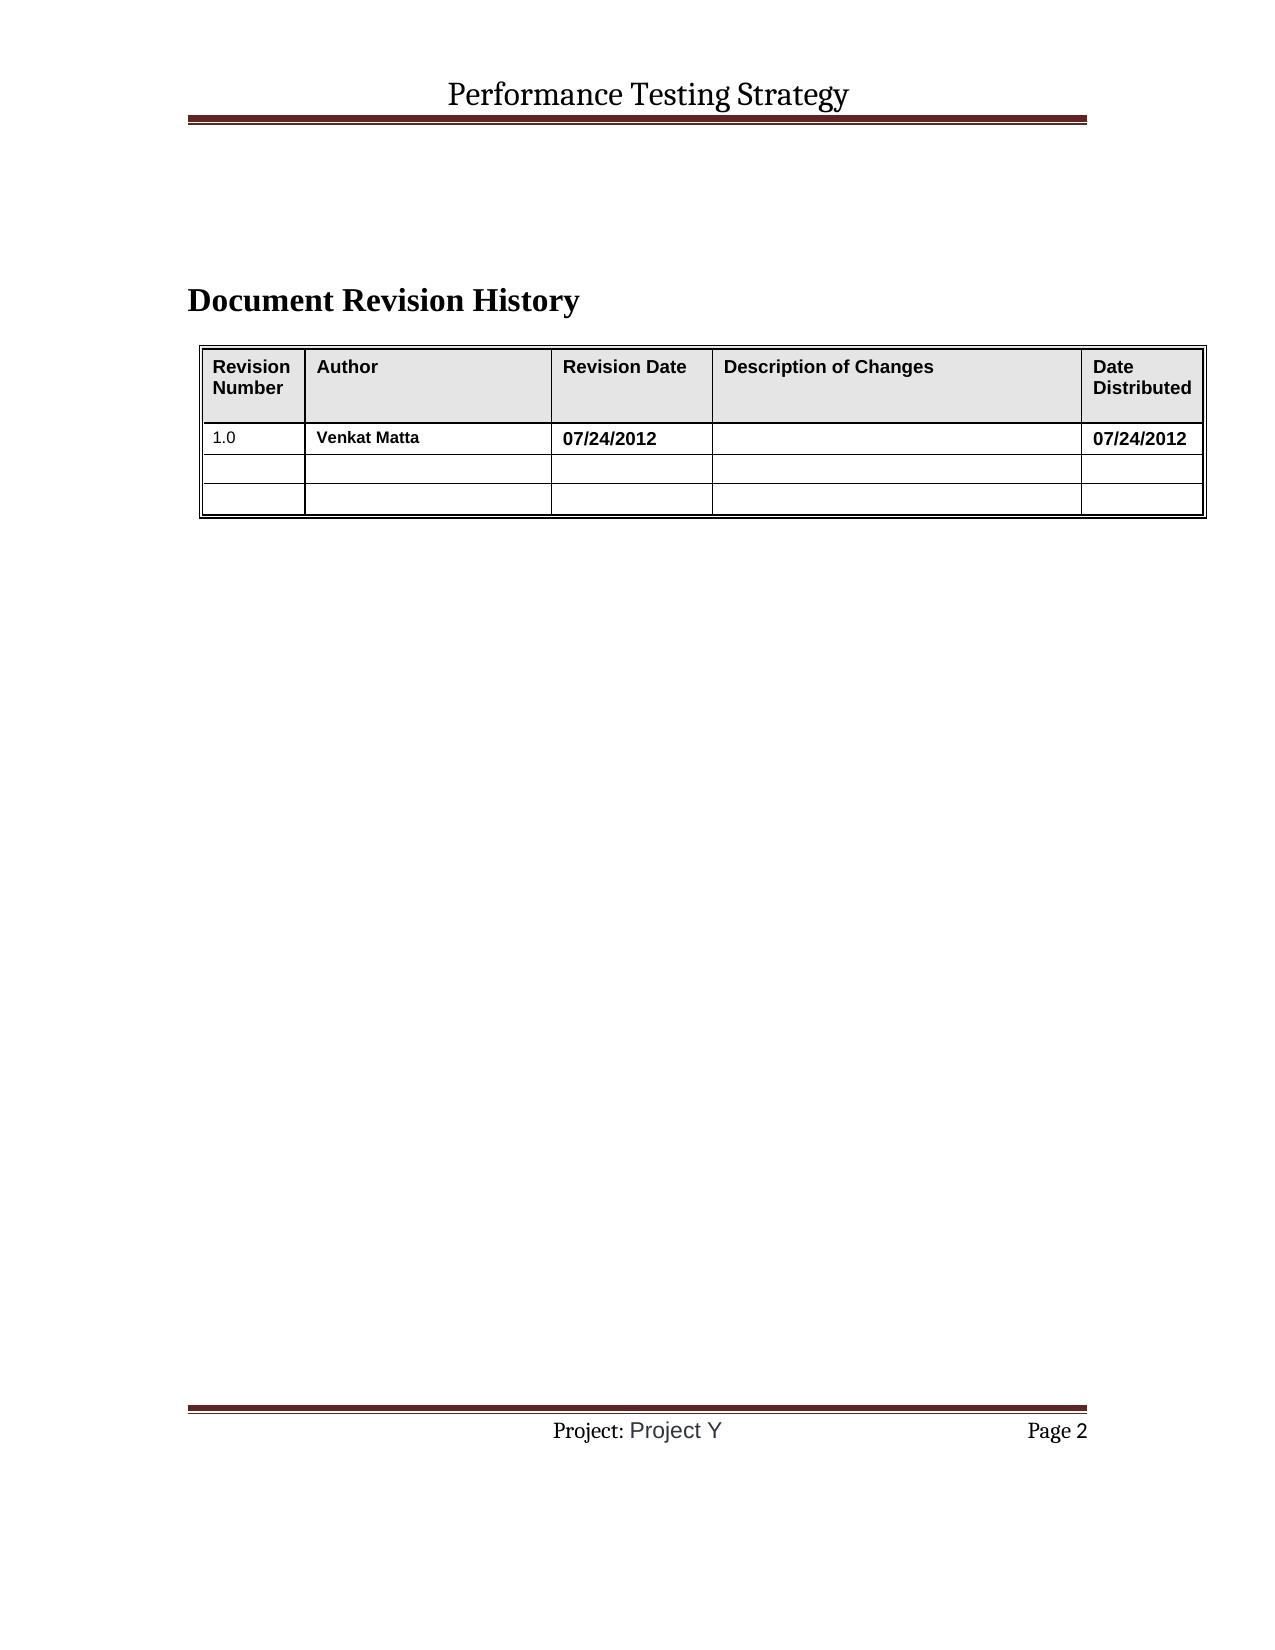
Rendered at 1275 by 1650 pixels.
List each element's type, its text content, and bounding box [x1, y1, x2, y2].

table_cell [552, 484, 712, 514]
table_cell [203, 484, 304, 514]
table_header Revision Date [552, 350, 712, 422]
table_header Author [306, 350, 551, 422]
table_cell [713, 424, 1081, 453]
table_cell [713, 455, 1081, 482]
table_cell [1082, 455, 1202, 482]
table_header Revision Number [203, 350, 304, 422]
table_cell [1082, 424, 1202, 453]
table_cell [306, 455, 551, 482]
text Document Revision History [187, 280, 1087, 318]
table_header Description of Changes [713, 350, 1081, 422]
table_cell Venkat Matta [306, 424, 551, 453]
table_cell [713, 484, 1081, 514]
table_cell [203, 455, 304, 482]
table_header Date Distributed [1082, 350, 1202, 422]
table_cell [552, 455, 712, 482]
table_cell [306, 484, 551, 514]
table_cell 1.0 [203, 423, 304, 453]
table_cell [1082, 484, 1202, 514]
table_cell [552, 424, 712, 453]
